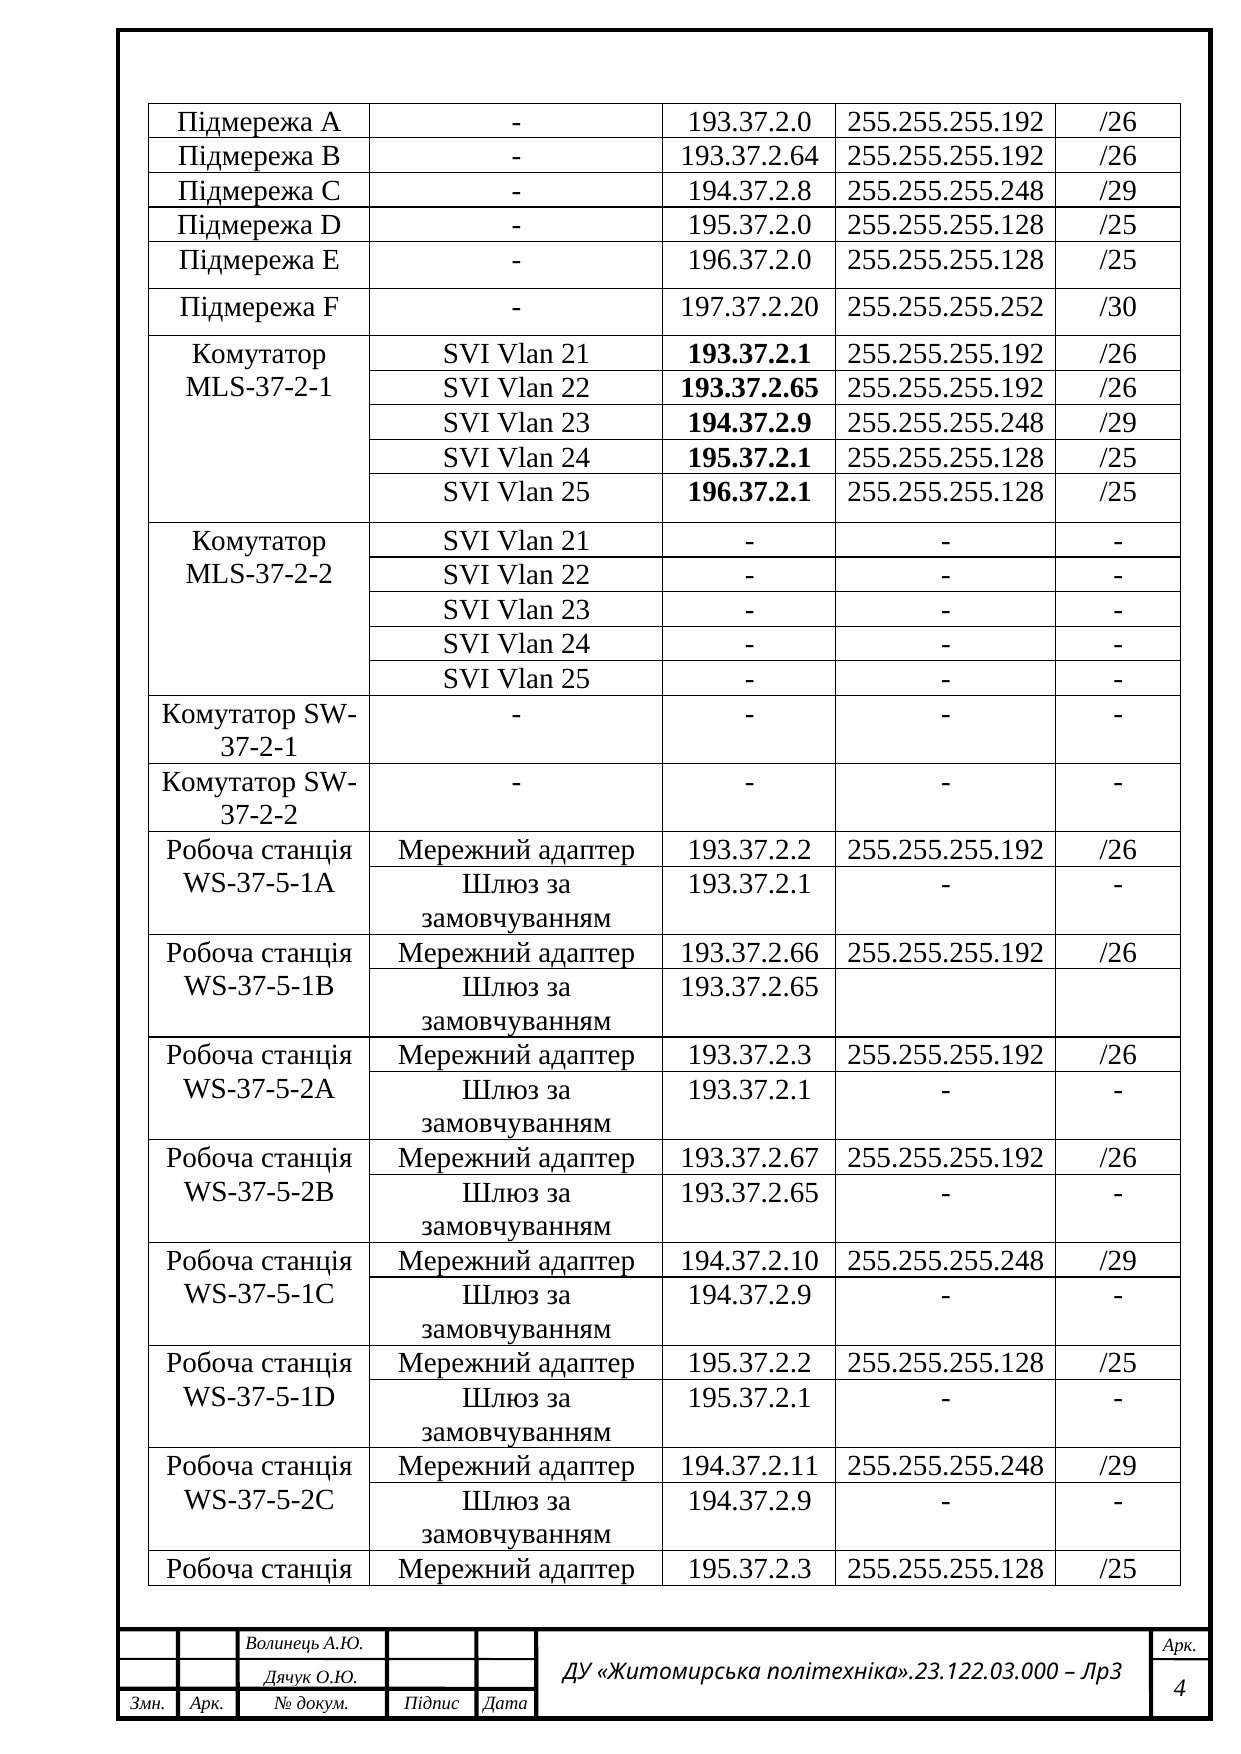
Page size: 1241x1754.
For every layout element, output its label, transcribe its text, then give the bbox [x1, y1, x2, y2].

table_cell 193.37.2.3 [663, 1038, 835, 1071]
table_cell - [836, 558, 1055, 591]
table_cell Шлюз за замовчуванням [370, 1483, 662, 1550]
table_cell /30 [1056, 289, 1180, 335]
table_cell Підмережа D [149, 208, 369, 241]
table_cell Мережний адаптер [370, 1551, 662, 1584]
table_cell - [370, 208, 662, 241]
table_cell Мережний адаптер [370, 935, 662, 968]
table_cell 255.255.255.128 [836, 242, 1055, 288]
table_cell 255.255.255.252 [836, 289, 1055, 335]
table_cell 255.255.255.192 [836, 832, 1055, 866]
table_cell - [836, 1278, 1055, 1344]
table_cell - [836, 1072, 1055, 1139]
table_cell - [1056, 1175, 1180, 1242]
table_cell 195.37.2.3 [663, 1551, 835, 1584]
table_cell Робоча станція WS-37-5-1С [149, 1243, 369, 1344]
table_cell Мережний адаптер [370, 1038, 662, 1071]
table_cell - [836, 523, 1055, 556]
table_cell 255.255.255.192 [836, 336, 1055, 369]
table_cell Робоча станція WS-37-5-1D [149, 1346, 369, 1447]
table_cell [836, 969, 1055, 1036]
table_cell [149, 1551, 369, 1584]
table_cell - [663, 661, 835, 695]
table_cell 193.37.2.66 [663, 935, 835, 968]
table_cell Мережний адаптер [370, 832, 662, 866]
table_cell Підмережа C [149, 173, 369, 206]
table_cell 196.37.2.1 [663, 474, 835, 522]
table_cell - [1056, 1072, 1180, 1139]
table_cell SVI Vlan 23 [370, 592, 662, 626]
table_cell 193.37.2.1 [663, 867, 835, 934]
table_cell - [663, 627, 835, 660]
table_cell Шлюз за замовчуванням [370, 969, 662, 1036]
table_cell 255.255.255.192 [836, 1038, 1055, 1071]
table_cell 255.255.255.192 [836, 1140, 1055, 1174]
table_cell /25 [1056, 1551, 1180, 1584]
table_cell Робоча станція WS-37-5-1A [149, 832, 369, 934]
table_cell /29 [1056, 405, 1180, 439]
table_cell 195.37.2.2 [663, 1346, 835, 1379]
table_cell - [663, 764, 835, 831]
table_cell - [1056, 867, 1180, 934]
table_cell 255.255.255.248 [836, 1448, 1055, 1482]
table_cell - [836, 1483, 1055, 1550]
table_cell - [1056, 523, 1180, 556]
table_cell SVI Vlan 24 [370, 440, 662, 473]
table_cell 193.37.2.1 [663, 1072, 835, 1139]
table_cell - [1056, 764, 1180, 831]
table_cell - [836, 696, 1055, 763]
table_cell Комутатор SW-37-2-2 [149, 764, 369, 831]
table_cell - [1056, 1278, 1180, 1344]
table_cell SVI Vlan 25 [370, 474, 662, 522]
table_cell /26 [1056, 138, 1180, 172]
table_cell Підмережа B [149, 138, 369, 172]
table_cell Шлюз за замовчуванням [370, 1380, 662, 1447]
table_cell Мережний адаптер [370, 1140, 662, 1174]
table_cell [1056, 969, 1180, 1036]
table_cell 197.37.2.20 [663, 289, 835, 335]
table_cell - [1056, 1483, 1180, 1550]
table_cell /25 [1056, 242, 1180, 288]
table_cell /26 [1056, 104, 1180, 137]
table_cell 255.255.255.128 [836, 208, 1055, 241]
table_cell Комутатор MLS-37-2-1 [149, 336, 369, 522]
table_cell - [836, 627, 1055, 660]
table_cell - [663, 523, 835, 556]
table_cell 194.37.2.9 [663, 1278, 835, 1344]
table_cell Робоча станція WS-37-5-2A [149, 1038, 369, 1139]
table_cell 193.37.2.0 [663, 104, 835, 137]
table_cell SVI Vlan 24 [370, 627, 662, 660]
table_cell 255.255.255.248 [836, 173, 1055, 206]
table_cell /26 [1056, 371, 1180, 404]
table_cell Комутатор MLS-37-2-2 [149, 523, 369, 695]
table_cell - [663, 696, 835, 763]
table_cell /29 [1056, 1243, 1180, 1276]
table_cell 255.255.255.192 [836, 371, 1055, 404]
table_cell - [836, 661, 1055, 695]
table_cell 193.37.2.67 [663, 1140, 835, 1174]
table_cell /25 [1056, 208, 1180, 241]
table_cell - [1056, 627, 1180, 660]
table_cell /25 [1056, 440, 1180, 473]
table_cell - [370, 289, 662, 335]
table_cell /25 [1056, 1346, 1180, 1379]
table_cell /26 [1056, 832, 1180, 866]
table_cell /26 [1056, 336, 1180, 369]
table_cell SVI Vlan 21 [370, 336, 662, 369]
table_cell Мережний адаптер [370, 1448, 662, 1482]
table_cell 255.255.255.192 [836, 104, 1055, 137]
table_cell 194.37.2.9 [663, 405, 835, 439]
table_cell - [836, 592, 1055, 626]
table_cell 255.255.255.248 [836, 405, 1055, 439]
table_cell - [663, 558, 835, 591]
table_cell - [836, 764, 1055, 831]
table_cell SVI Vlan 25 [370, 661, 662, 695]
table_cell 194.37.2.8 [663, 173, 835, 206]
table_cell - [1056, 1380, 1180, 1447]
table_cell 255.255.255.128 [836, 440, 1055, 473]
table_cell - [1056, 558, 1180, 591]
table_cell 255.255.255.128 [836, 474, 1055, 522]
table_cell - [1056, 696, 1180, 763]
table_cell /29 [1056, 1448, 1180, 1482]
table_cell /26 [1056, 935, 1180, 968]
table_cell 255.255.255.128 [836, 1551, 1055, 1584]
table_cell 193.37.2.2 [663, 832, 835, 866]
table_cell SVI Vlan 22 [370, 371, 662, 404]
table_cell Шлюз за замовчуванням [370, 1278, 662, 1344]
table_cell SVI Vlan 21 [370, 523, 662, 556]
table_cell 196.37.2.0 [663, 242, 835, 288]
table_cell /26 [1056, 1038, 1180, 1071]
table_cell 193.37.2.65 [663, 969, 835, 1036]
table_cell - [370, 696, 662, 763]
table_cell - [836, 1175, 1055, 1242]
table_cell Шлюз за замовчуванням [370, 1072, 662, 1139]
table_cell 255.255.255.128 [836, 1346, 1055, 1379]
table_cell 255.255.255.192 [836, 935, 1055, 968]
table_cell - [370, 764, 662, 831]
table_cell /29 [1056, 173, 1180, 206]
table_cell - [370, 138, 662, 172]
table_cell Комутатор SW-37-2-1 [149, 696, 369, 763]
table_cell 195.37.2.1 [663, 1380, 835, 1447]
table_cell /25 [1056, 474, 1180, 522]
table_cell Робоча станція WS-37-5-2B [149, 1140, 369, 1242]
table_cell Підмережа A [149, 104, 369, 137]
table_cell - [836, 867, 1055, 934]
table_cell 194.37.2.9 [663, 1483, 835, 1550]
table_cell 255.255.255.248 [836, 1243, 1055, 1276]
table_cell 193.37.2.65 [663, 371, 835, 404]
table_cell Робоча станція WS-37-5-1B [149, 935, 369, 1036]
table_cell /26 [1056, 1140, 1180, 1174]
table_cell - [370, 242, 662, 288]
table_cell SVI Vlan 22 [370, 558, 662, 591]
table_cell Мережний адаптер [370, 1243, 662, 1276]
table_cell 194.37.2.11 [663, 1448, 835, 1482]
table_cell Шлюз за замовчуванням [370, 1175, 662, 1242]
table_cell - [1056, 592, 1180, 626]
table_cell - [663, 592, 835, 626]
table_cell 193.37.2.64 [663, 138, 835, 172]
table_cell - [370, 104, 662, 137]
table_cell 255.255.255.192 [836, 138, 1055, 172]
table_cell Підмережа E [149, 242, 369, 288]
table_cell Мережний адаптер [370, 1346, 662, 1379]
table_cell - [370, 173, 662, 206]
table_cell - [836, 1380, 1055, 1447]
table_cell 195.37.2.0 [663, 208, 835, 241]
table_cell - [1056, 661, 1180, 695]
table_cell Шлюз за замовчуванням [370, 867, 662, 934]
table_cell Робоча станція WS-37-5-2C [149, 1448, 369, 1550]
table_cell 193.37.2.65 [663, 1175, 835, 1242]
table_cell SVI Vlan 23 [370, 405, 662, 439]
table_cell 193.37.2.1 [663, 336, 835, 369]
table_cell 195.37.2.1 [663, 440, 835, 473]
table_cell Підмережа F [149, 289, 369, 335]
table_cell 194.37.2.10 [663, 1243, 835, 1276]
